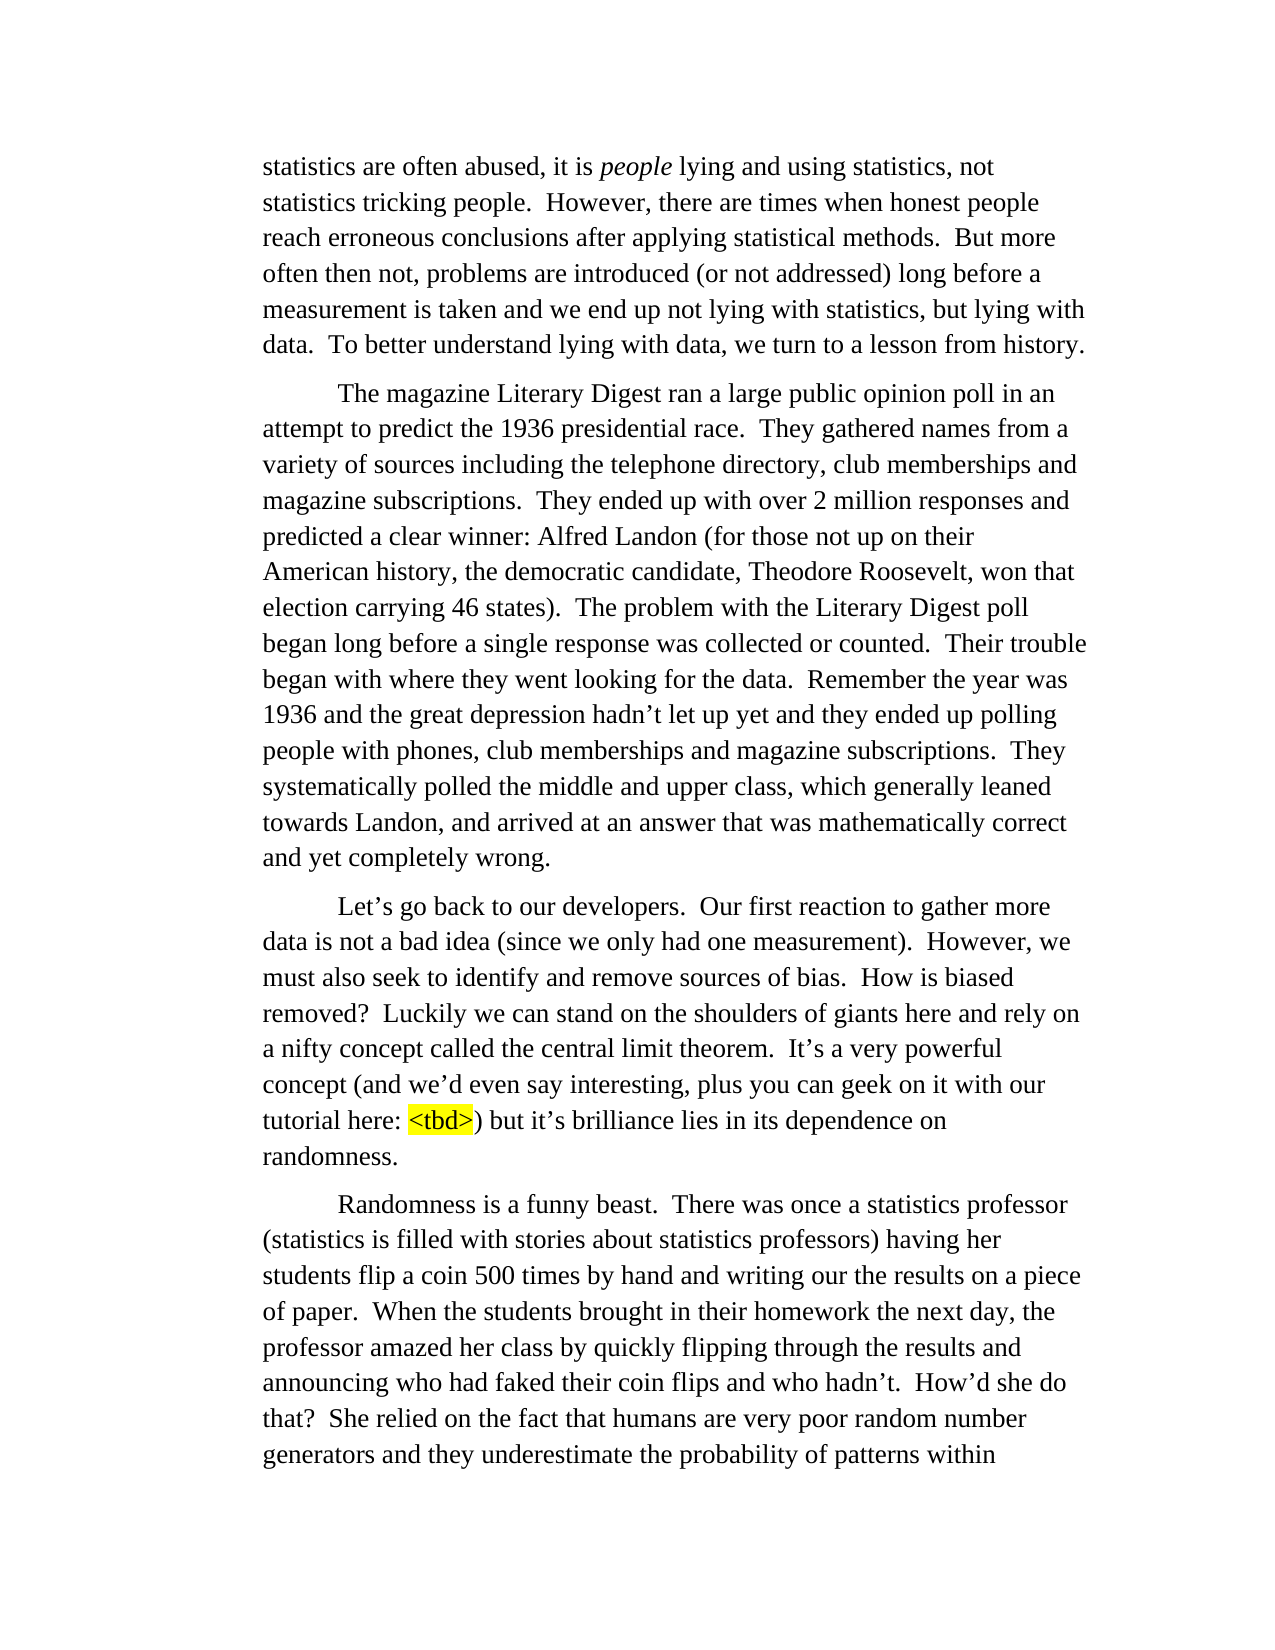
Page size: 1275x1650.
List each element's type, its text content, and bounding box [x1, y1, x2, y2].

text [262, 1188, 1087, 1469]
text Let’s go back to our developers. Our first reaction to gather more data is not a bad idea (since we only had one measurement). However, we must also seek to identify and remove sources of bias. How is biased removed? Luckily we can stand on the shoulders of giants here and rely on a nifty concept called the central limit theorem. It’s a very powerful concept (and we’d even say interesting, plus you can geek on it with our tutorial here: <tbd>) but it’s brilliance lies in its dependence on randomness. [262, 889, 1087, 1171]
text The magazine Literary Digest ran a large public opinion poll in an attempt to predict the 1936 presidential race. They gathered names from a variety of sources including the telephone directory, club memberships and magazine subscriptions. They ended up with over 2 million responses and predicted a clear winner: Alfred Landon (for those not up on their American history, the democratic candidate, Theodore Roosevelt, won that election carrying 46 states). The problem with the Literary Digest poll began long before a single response was collected or counted. Their trouble began with where they went looking for the data. Remember the year was 1936 and the great depression hadn’t let up yet and they ended up polling people with phones, club memberships and magazine subscriptions. They systematically polled the middle and upper class, which generally leaned towards Landon, and arrived at an answer that was mathematically correct and yet completely wrong. [262, 377, 1087, 872]
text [262, 150, 1087, 360]
